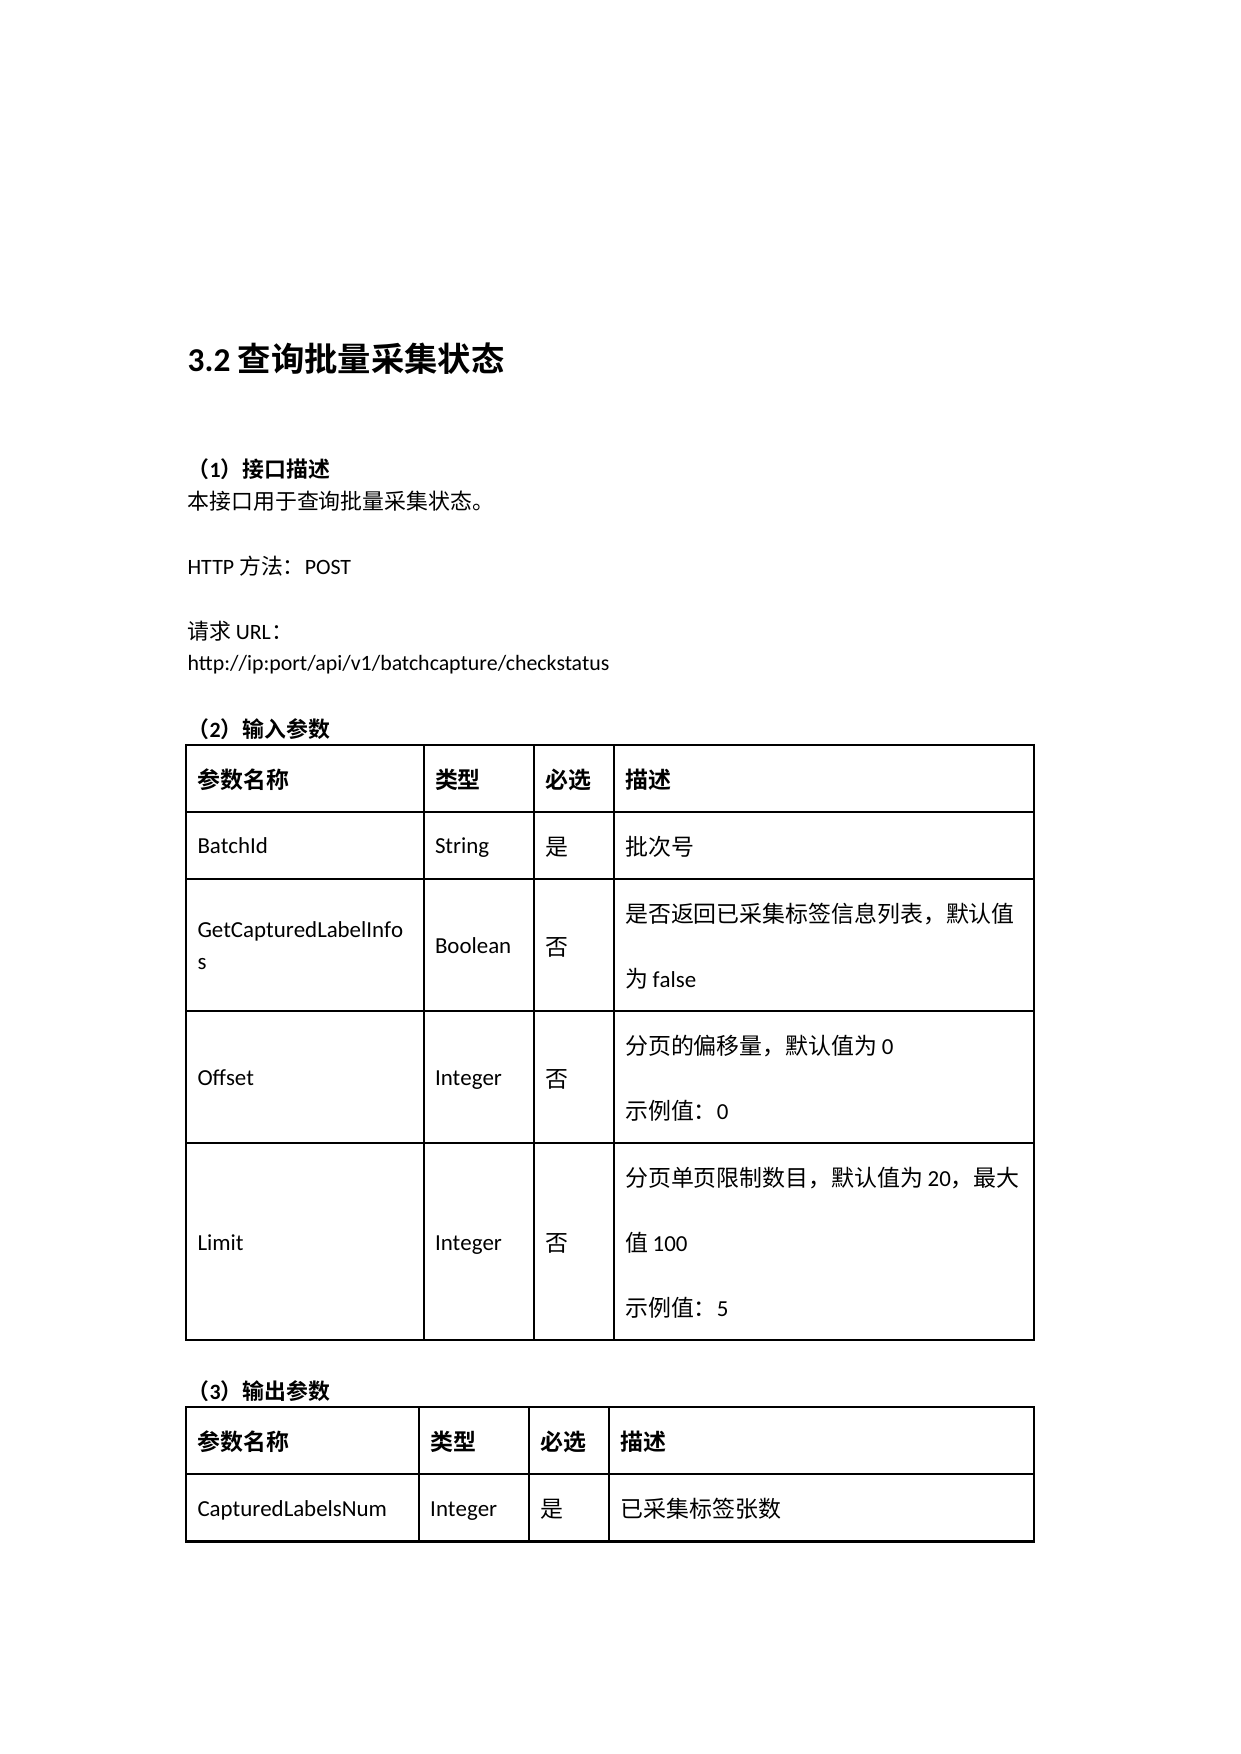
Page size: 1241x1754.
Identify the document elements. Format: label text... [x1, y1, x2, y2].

table_header 类型 [425, 746, 533, 811]
text HTTP 方法：POST [187, 549, 1053, 581]
table_cell 分页单页限制数目，默认值为20，最大值100 示例值：5 [615, 1144, 1033, 1339]
table_cell Integer [425, 1144, 533, 1339]
text 本接口用于查询批量采集状态。 [187, 484, 1053, 516]
table_cell BatchId [187, 813, 423, 878]
table_header 参数名称 [187, 1408, 418, 1473]
table_header 参数名称 [187, 746, 423, 811]
table_cell 是 [535, 813, 613, 878]
table_cell 否 [535, 1012, 613, 1142]
table_cell GetCapturedLabelInfos [187, 880, 423, 1010]
table_cell 已采集标签张数 [610, 1475, 1033, 1540]
table_header 描述 [615, 746, 1033, 811]
text http://ip:port/api/v1/batchcapture/checkstatus [187, 646, 1053, 679]
text （1）接口描述 [187, 451, 1053, 484]
table_cell Boolean [425, 880, 533, 1010]
text （3）输出参数 [187, 1374, 1053, 1406]
table_cell 是 [530, 1475, 608, 1540]
table_cell Integer [420, 1475, 528, 1540]
table_cell Limit [187, 1144, 423, 1339]
table_cell Integer [425, 1012, 533, 1142]
text （2）输入参数 [187, 711, 1053, 744]
table_cell 批次号 [615, 813, 1033, 878]
table_cell String [425, 813, 533, 878]
table_cell 否 [535, 880, 613, 1010]
table_header 必选 [535, 746, 613, 811]
table_cell 分页的偏移量，默认值为0 示例值：0 [615, 1012, 1033, 1142]
text 请求URL： [187, 614, 1053, 646]
table_cell Offset [187, 1012, 423, 1142]
subtitle 3.2 查询批量采集状态 [187, 324, 1053, 389]
table_header 必选 [530, 1408, 608, 1473]
table_cell 否 [535, 1144, 613, 1339]
table_cell CapturedLabelsNum [187, 1475, 418, 1540]
table_cell 是否返回已采集标签信息列表，默认值为false [615, 880, 1033, 1010]
table_header 描述 [610, 1408, 1033, 1473]
table_header 类型 [420, 1408, 528, 1473]
